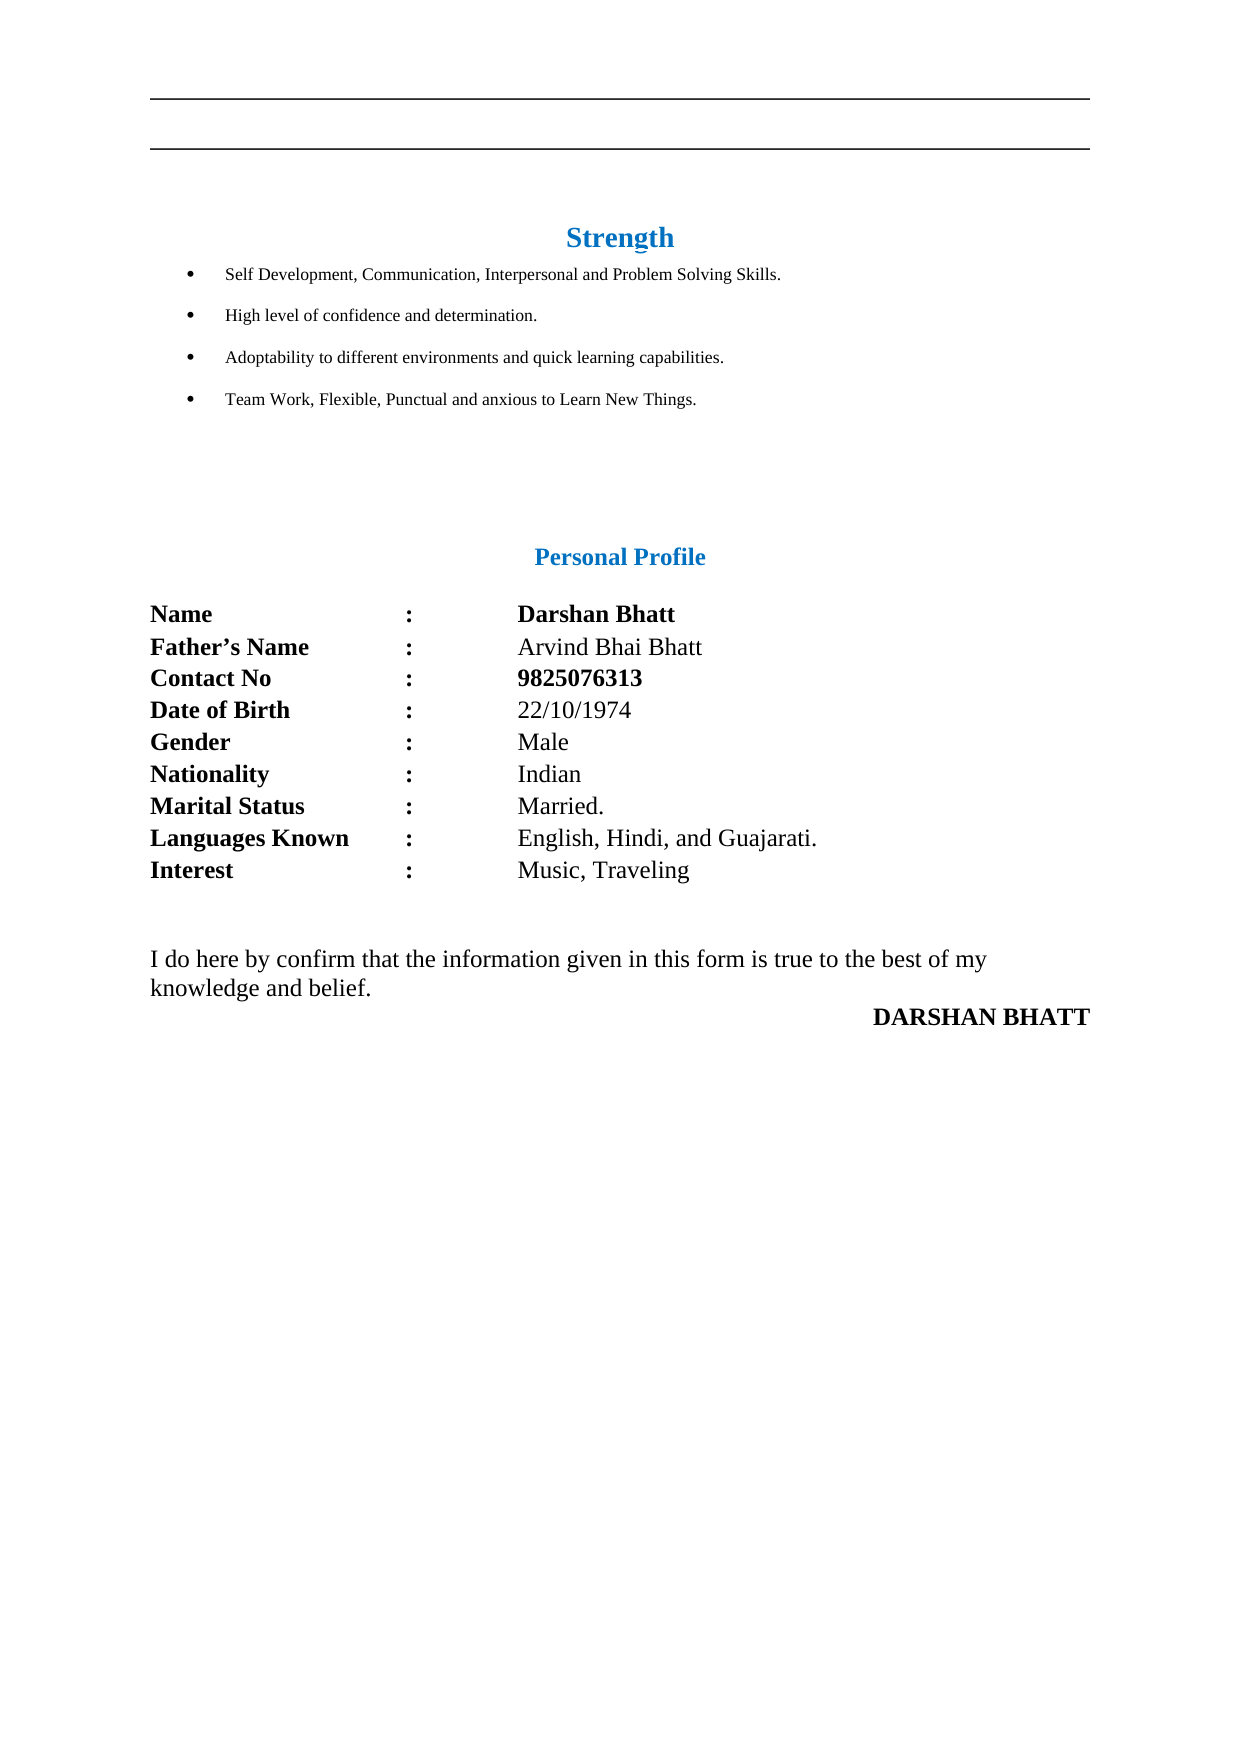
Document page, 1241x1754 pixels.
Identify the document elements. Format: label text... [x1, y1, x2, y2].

table_cell Date of Birth [139, 695, 394, 727]
table_cell Male [506, 727, 900, 759]
table_cell Married. [506, 791, 900, 823]
table_cell Father’s Name [139, 632, 394, 663]
table_cell Arvind Bhai Bhatt [506, 632, 900, 663]
text I do here by confirm that the information given in this form is true to the best of my knowledge and belief. [150, 944, 1090, 1002]
table_cell : [394, 791, 506, 823]
table_cell Contact No [139, 664, 394, 695]
text DARSHAN BHATT [150, 1002, 1090, 1030]
table_cell Marital Status [139, 791, 394, 823]
table_cell : [394, 632, 506, 663]
table_cell 22/10/1974 [506, 695, 900, 727]
text Strength [150, 220, 1090, 254]
table_header Name [139, 599, 394, 632]
table_cell Interest [139, 855, 394, 887]
table_cell : [394, 727, 506, 759]
text Personal Profile [150, 542, 1090, 570]
list High level of confidence and determination. [187, 302, 1090, 327]
table_cell Gender [139, 727, 394, 759]
table_cell English, Hindi, and Guajarati. [506, 823, 900, 855]
table_cell 9825076313 [506, 664, 900, 695]
table_cell Music, Traveling [506, 855, 900, 887]
list Self Development, Communication, Interpersonal and Problem Solving Skills. [187, 260, 1090, 285]
list Adoptability to different environments and quick learning capabilities. [187, 343, 1090, 368]
table_header Darshan Bhatt [506, 599, 900, 632]
table_cell : [394, 695, 506, 727]
table_cell : [394, 664, 506, 695]
list Team Work, Flexible, Punctual and anxious to Learn New Things. [187, 385, 1090, 410]
table_cell Nationality [139, 759, 394, 791]
table_header : [394, 599, 506, 632]
table_cell : [394, 823, 506, 855]
table_cell Languages Known [139, 823, 394, 855]
table_cell : [394, 759, 506, 791]
table_cell : [394, 855, 506, 887]
table_cell Indian [506, 759, 900, 791]
